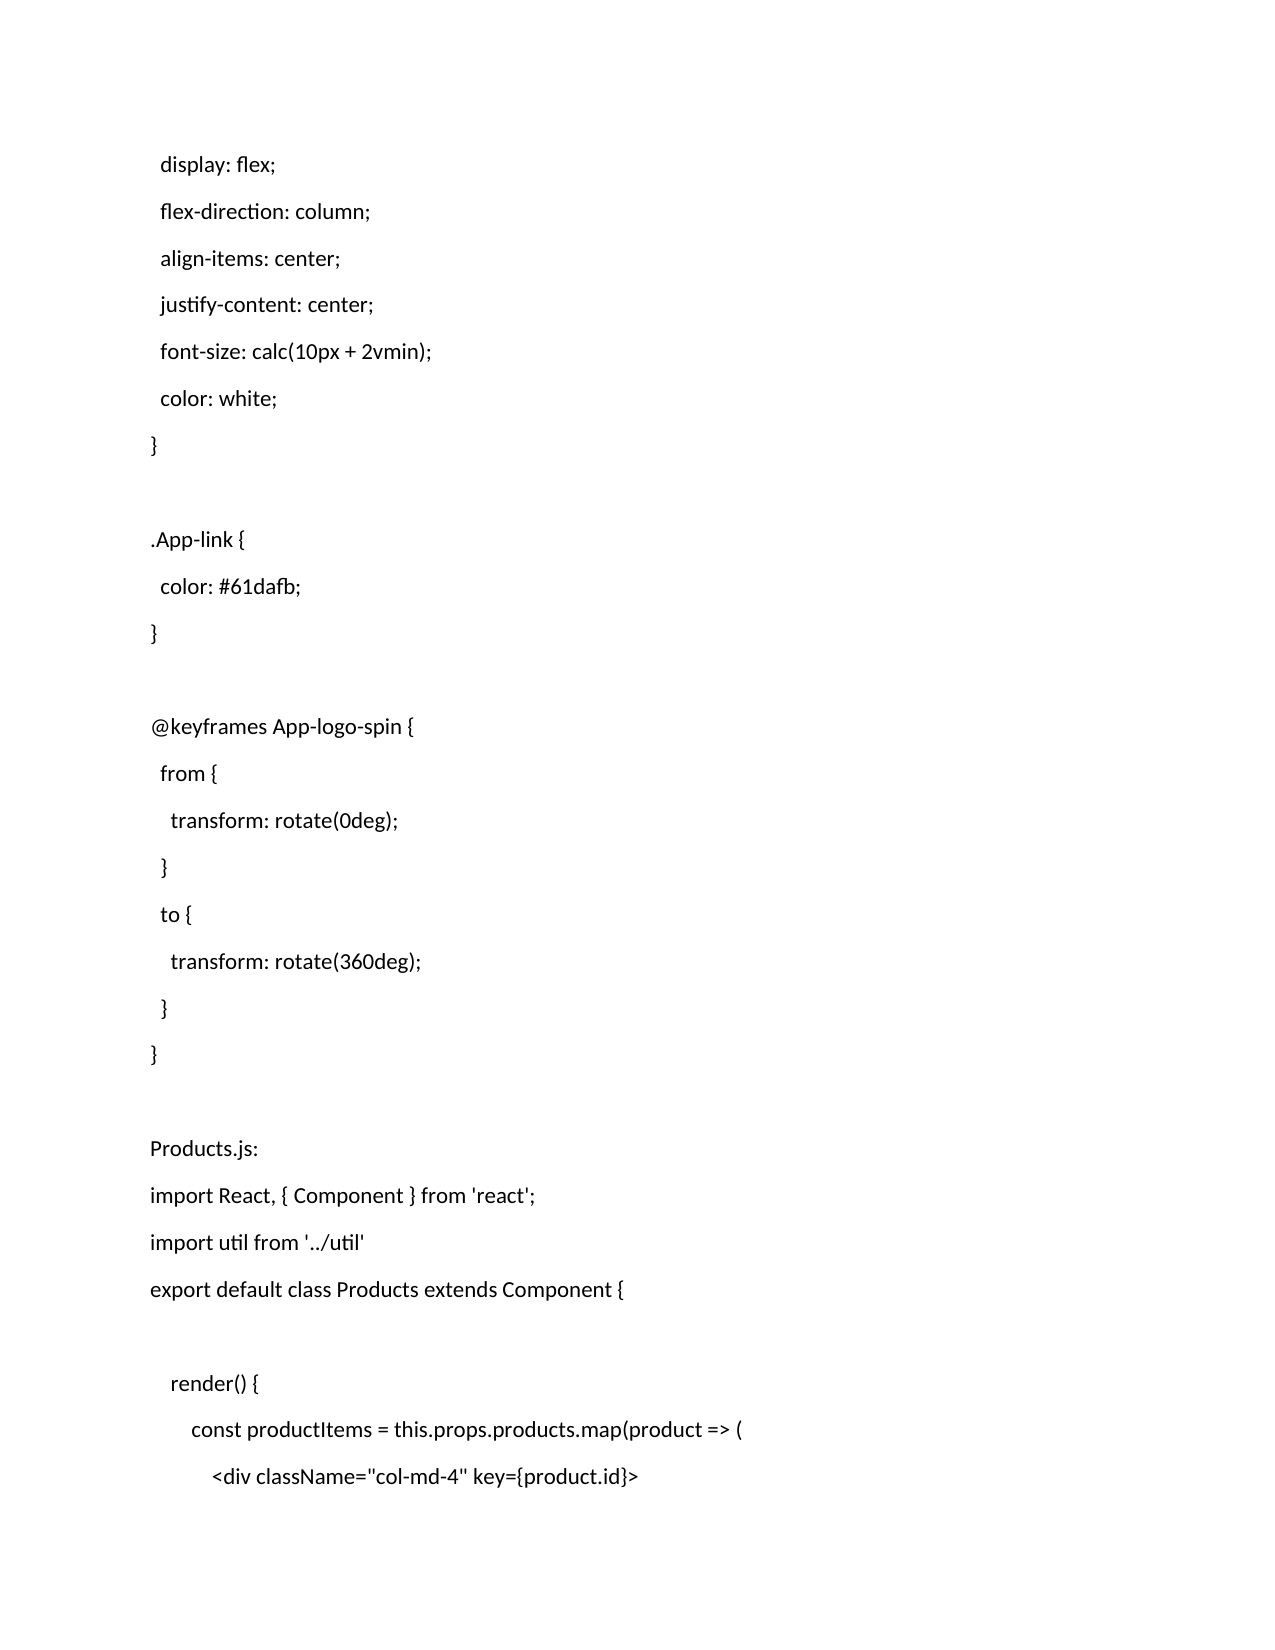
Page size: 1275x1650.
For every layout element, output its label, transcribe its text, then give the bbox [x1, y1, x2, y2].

text .App-link { [150, 525, 1125, 553]
text color: white; [150, 384, 1125, 412]
text to { [150, 900, 1125, 928]
text } [150, 994, 1125, 1022]
text render() { [150, 1369, 1125, 1397]
text flex-direction: column; [150, 197, 1125, 225]
text @keyframes App-logo-spin { [150, 712, 1125, 741]
text display: flex; [150, 150, 1125, 178]
text font-size: calc(10px + 2vmin); [150, 337, 1125, 366]
text transform: rotate(0deg); [150, 806, 1125, 834]
text } [150, 619, 1125, 647]
text <div className="col-md-4" key={product.id}> [150, 1462, 1125, 1491]
text color: #61dafb; [150, 572, 1125, 600]
text import React, { Component } from 'react'; [150, 1181, 1125, 1209]
text from { [150, 759, 1125, 787]
text } [150, 431, 1125, 459]
text import util from '../util' [150, 1228, 1125, 1256]
text export default class Products extends Component { [150, 1275, 1125, 1303]
text align-items: center; [150, 244, 1125, 272]
text Products.js: [150, 1134, 1125, 1162]
text } [150, 1041, 1125, 1069]
text } [150, 853, 1125, 881]
text justify-content: center; [150, 291, 1125, 319]
text const productItems = this.props.products.map(product => ( [150, 1416, 1125, 1444]
text transform: rotate(360deg); [150, 947, 1125, 975]
